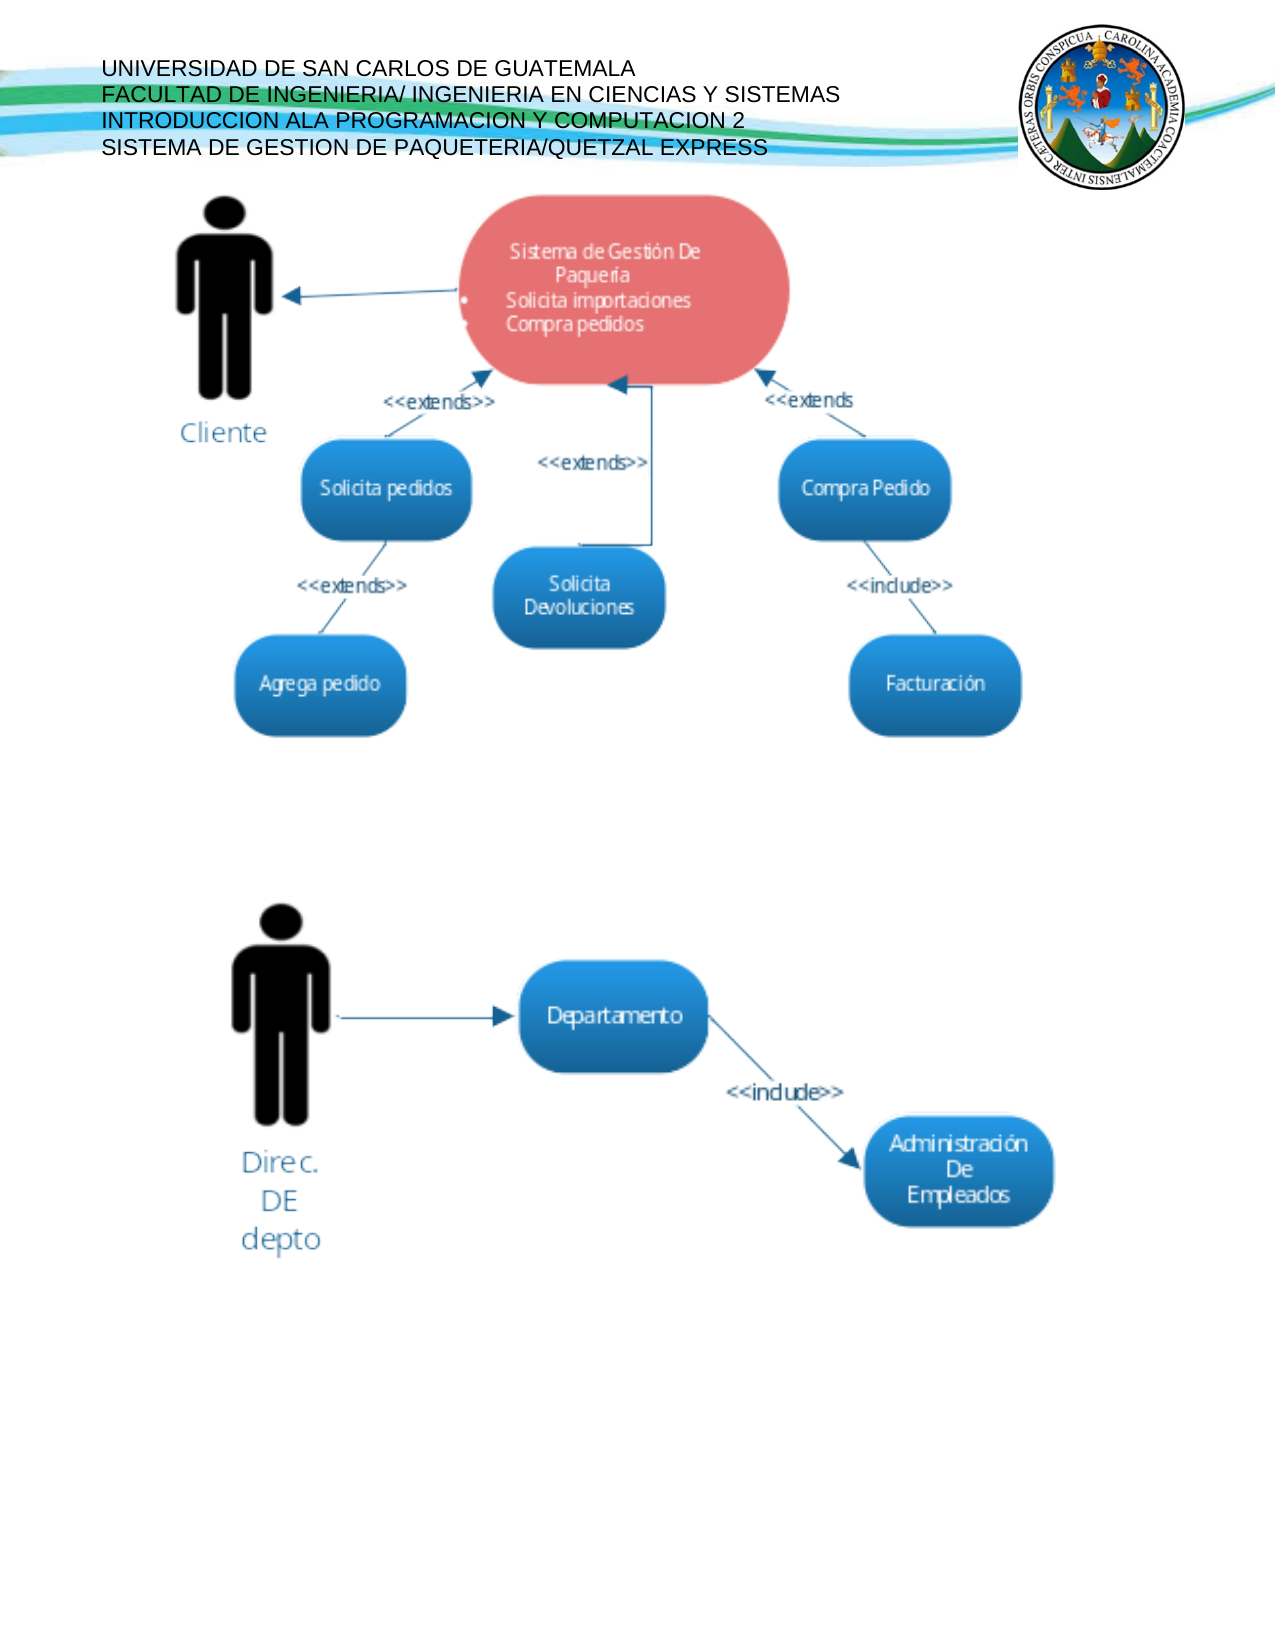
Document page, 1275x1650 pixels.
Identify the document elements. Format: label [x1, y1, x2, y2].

picture [0, 24, 1275, 190]
